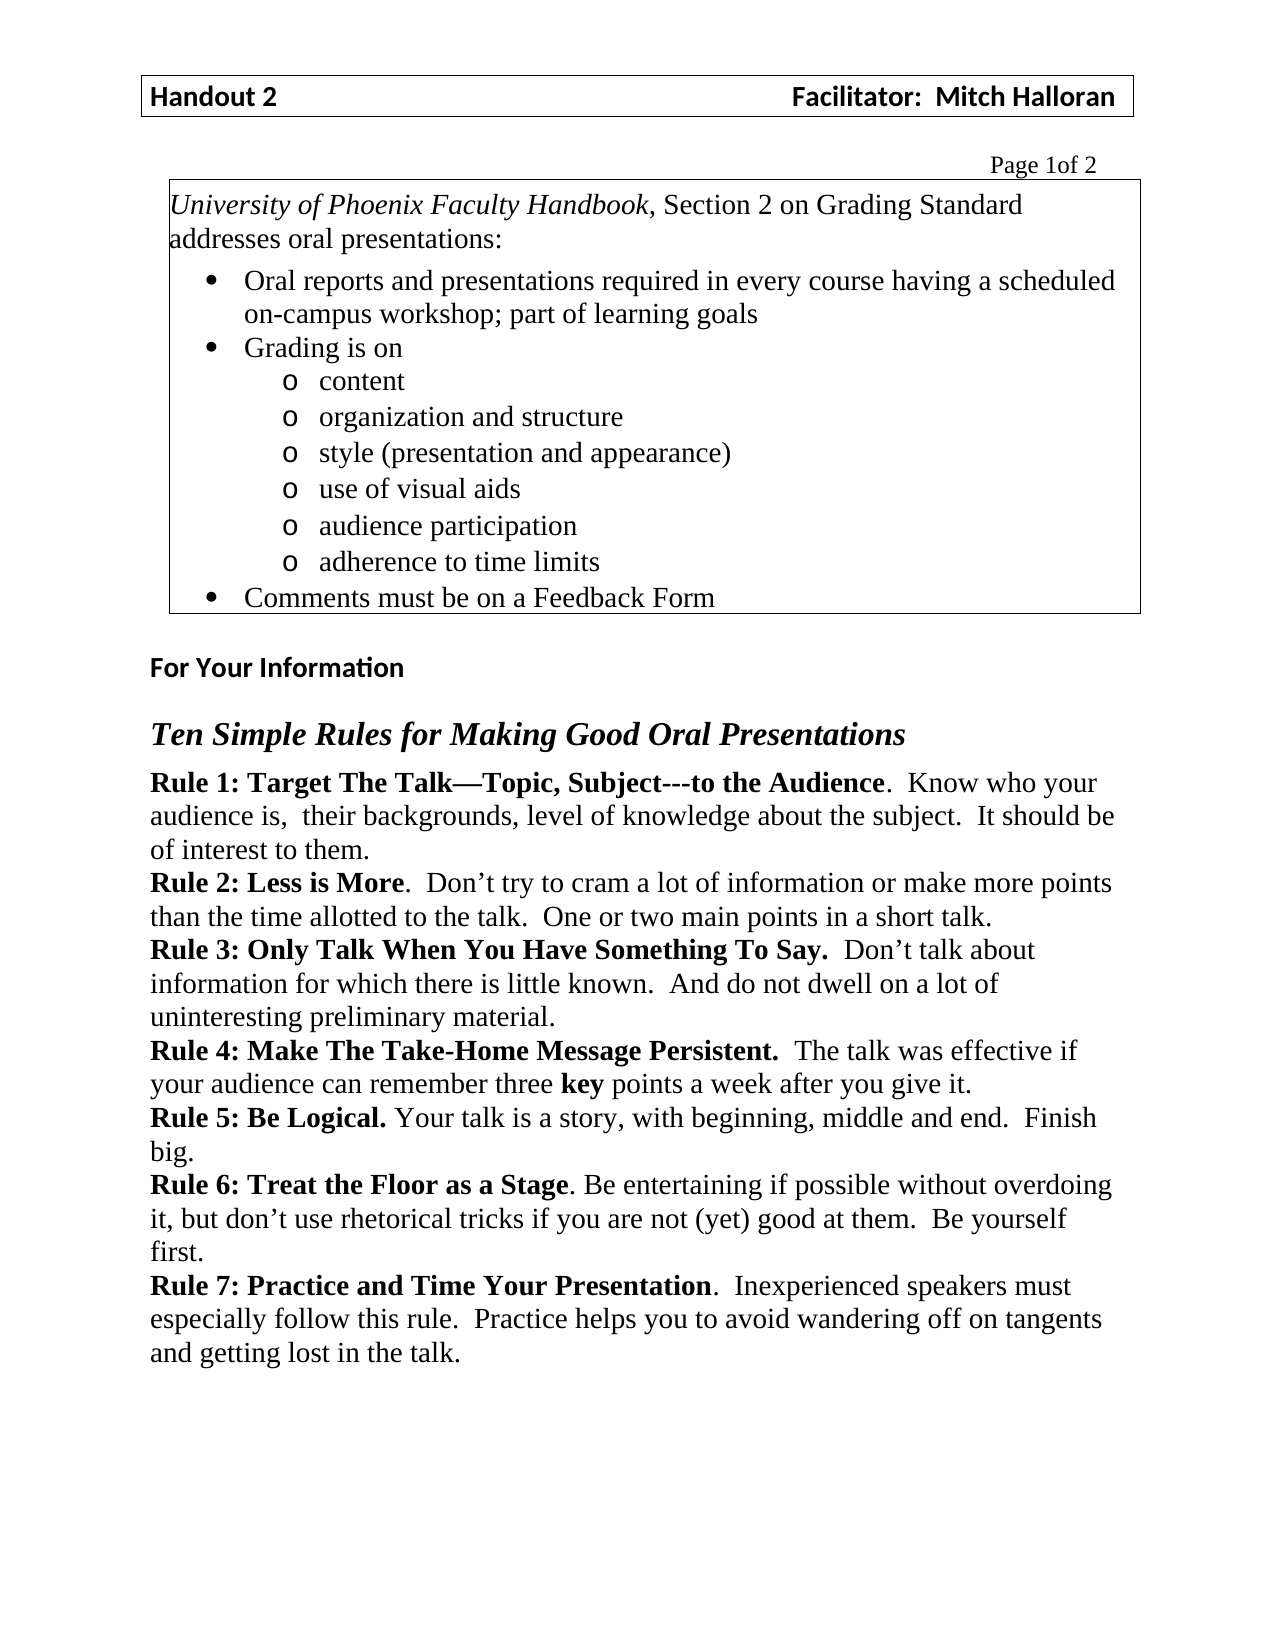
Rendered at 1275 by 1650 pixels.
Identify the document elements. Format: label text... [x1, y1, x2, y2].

text Rule 1: Target The Talk—Topic, Subject---to the Audience. Know who your audience is, their backgrounds, level of knowledge about the subject. It should be of interest to them. [150, 765, 1125, 865]
text Rule 5: Be Logical. Your talk is a story, with beginning, middle and end. Finish big. [150, 1100, 1125, 1167]
text Ten Simple Rules for Making Good Oral Presentations [150, 714, 1125, 752]
text For Your Information [150, 649, 1125, 685]
text Rule 3: Only Talk When You Have Something To Say. Don’t talk about information for which there is little known. And do not dwell on a lot of uninteresting preliminary material. [150, 932, 1125, 1033]
text Rule 7: Practice and Time Your Presentation. Inexperienced speakers must especially follow this rule. Practice helps you to avoid wandering off on tangents and getting lost in the talk. [150, 1268, 1125, 1368]
text Rule 6: Treat the Floor as a Stage. Be entertaining if possible without overdoing it, but don’t use rhetorical tricks if you are not (yet) good at them. Be yourself first. [150, 1167, 1125, 1268]
text Rule 2: Less is More. Don’t try to cram a lot of information or make more points than the time allotted to the talk. One or two main points in a short talk. [150, 865, 1125, 932]
text Rule 4: Make The Take-Home Message Persistent. The talk was effective if your audience can remember three key points a week after you give it. [150, 1033, 1125, 1100]
